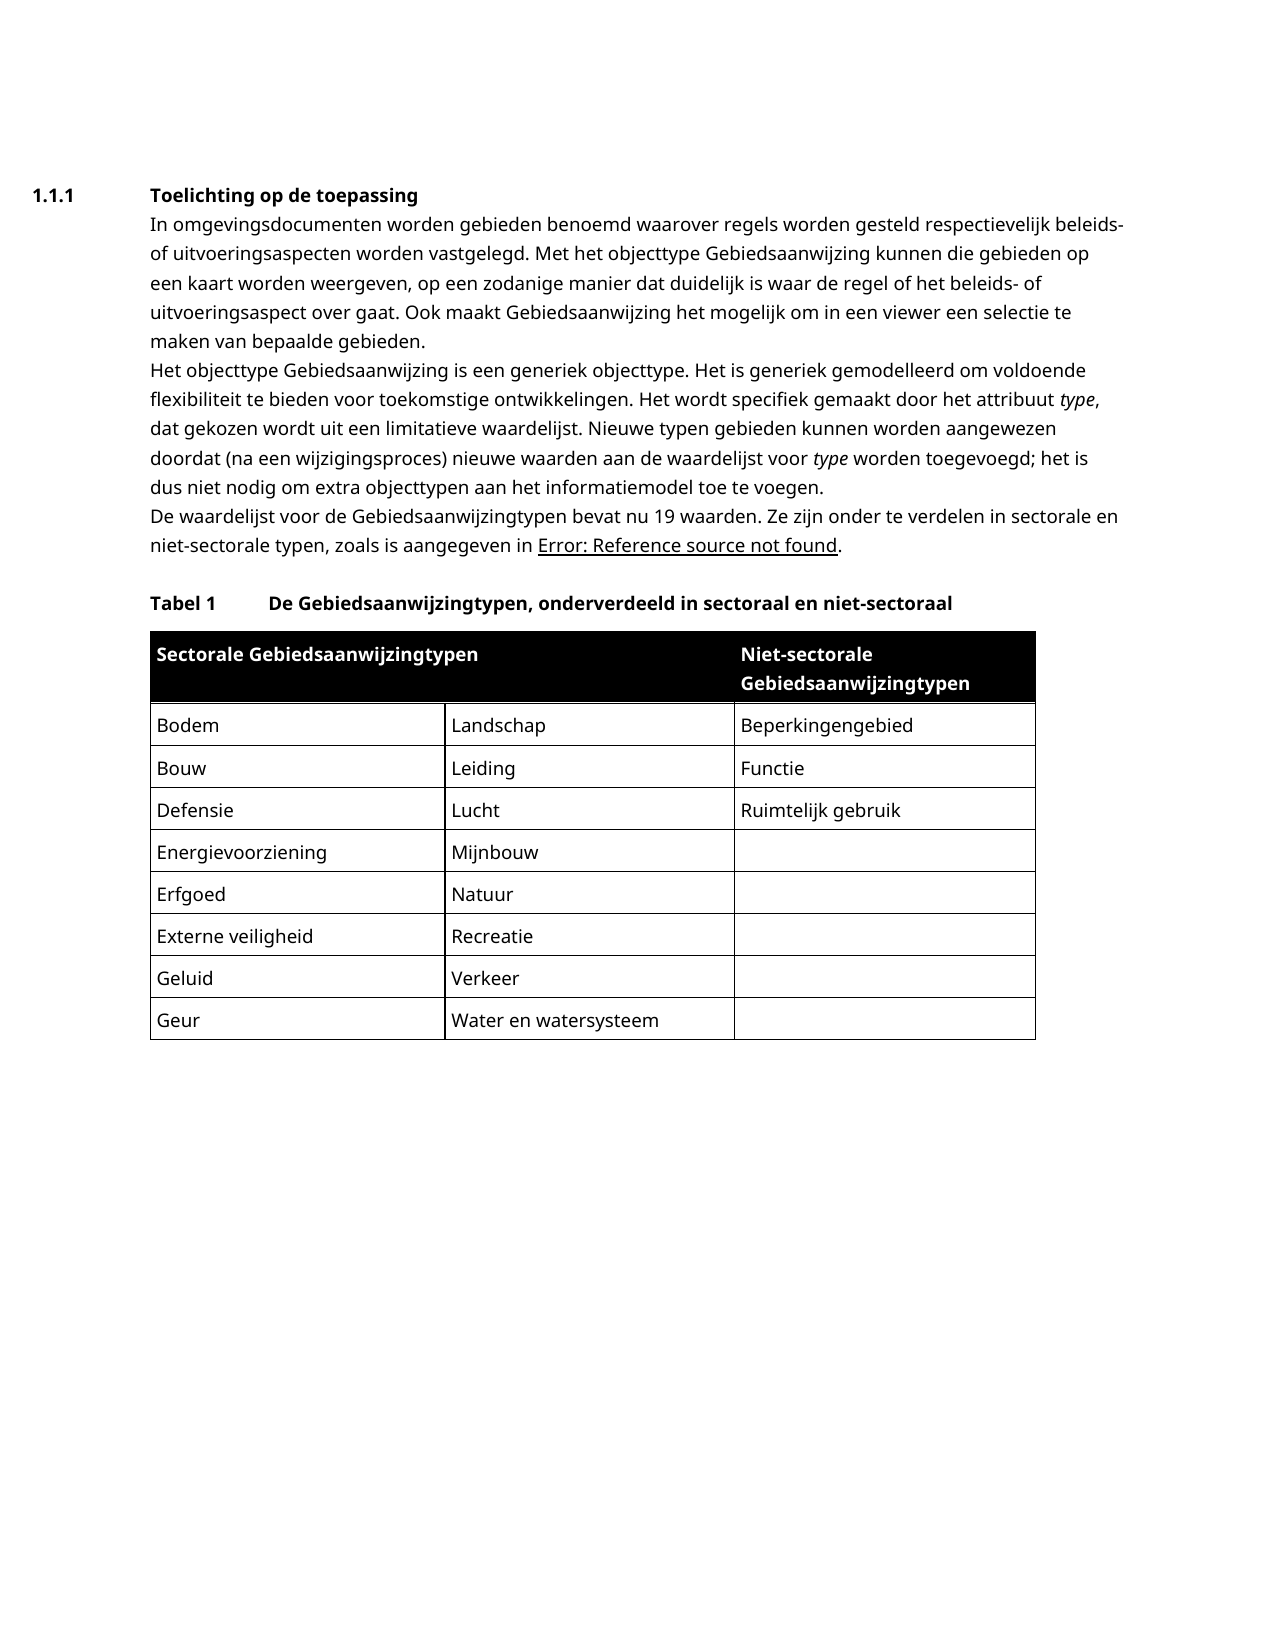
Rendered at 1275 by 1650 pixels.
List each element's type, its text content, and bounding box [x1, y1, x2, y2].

table_cell Beperkingengebied [735, 704, 1035, 744]
table_cell Bodem [151, 704, 444, 744]
table_cell [735, 956, 1035, 997]
table_cell Ruimtelijk gebruik [735, 788, 1035, 829]
table_cell Functie [735, 746, 1035, 787]
table_cell Defensie [151, 788, 444, 829]
table_cell Landschap [446, 704, 734, 744]
table_cell [735, 872, 1035, 913]
table_cell [735, 998, 1035, 1039]
table_header Sectorale Gebiedsaanwijzingtypen [151, 632, 734, 702]
table_cell Bouw [151, 746, 444, 787]
subtitle Toelichting op de toepassing [32, 179, 1125, 208]
text In omgevingsdocumenten worden gebieden benoemd waarover regels worden gesteld respectievelijk beleids- of uitvoeringsaspecten worden vastgelegd. Met het objecttype Gebiedsaanwijzing kunnen die gebieden op een kaart worden weergeven, op een zodanige manier dat duidelijk is waar de regel of het beleids- of uitvoeringsaspect over gaat. Ook maakt Gebiedsaanwijzing het mogelijk om in een viewer een selectie te maken van bepaalde gebieden. [150, 208, 1125, 354]
table_cell Mijnbouw [446, 830, 734, 871]
table_cell Recreatie [446, 914, 734, 955]
table_cell Geur [151, 998, 444, 1039]
table_header Niet-sectorale Gebiedsaanwijzingtypen [735, 632, 1035, 702]
table_cell [735, 830, 1035, 871]
table_cell [735, 914, 1035, 955]
table_cell Energievoorziening [151, 830, 444, 871]
table_cell Erfgoed [151, 872, 444, 913]
table_cell Externe veiligheid [151, 914, 444, 955]
text De Gebiedsaanwijzingtypen, onderverdeeld in sectoraal en niet-sectoraal [150, 587, 1125, 617]
table_cell Geluid [151, 956, 444, 997]
table_cell Verkeer [446, 956, 734, 997]
table_cell Lucht [446, 788, 734, 829]
text Het objecttype Gebiedsaanwijzing is een generiek objecttype. Het is generiek gemodelleerd om voldoende flexibiliteit te bieden voor toekomstige ontwikkelingen. Het wordt specifiek gemaakt door het attribuut type, dat gekozen wordt uit een limitatieve waardelijst. Nieuwe typen gebieden kunnen worden aangewezen doordat (na een wijzigingsproces) nieuwe waarden aan de waardelijst voor type worden toegevoegd; het is dus niet nodig om extra objecttypen aan het informatiemodel toe te voegen. [150, 354, 1125, 500]
table_cell Natuur [446, 872, 734, 913]
table_cell Water en watersysteem [446, 998, 734, 1039]
table_cell Leiding [446, 746, 734, 787]
